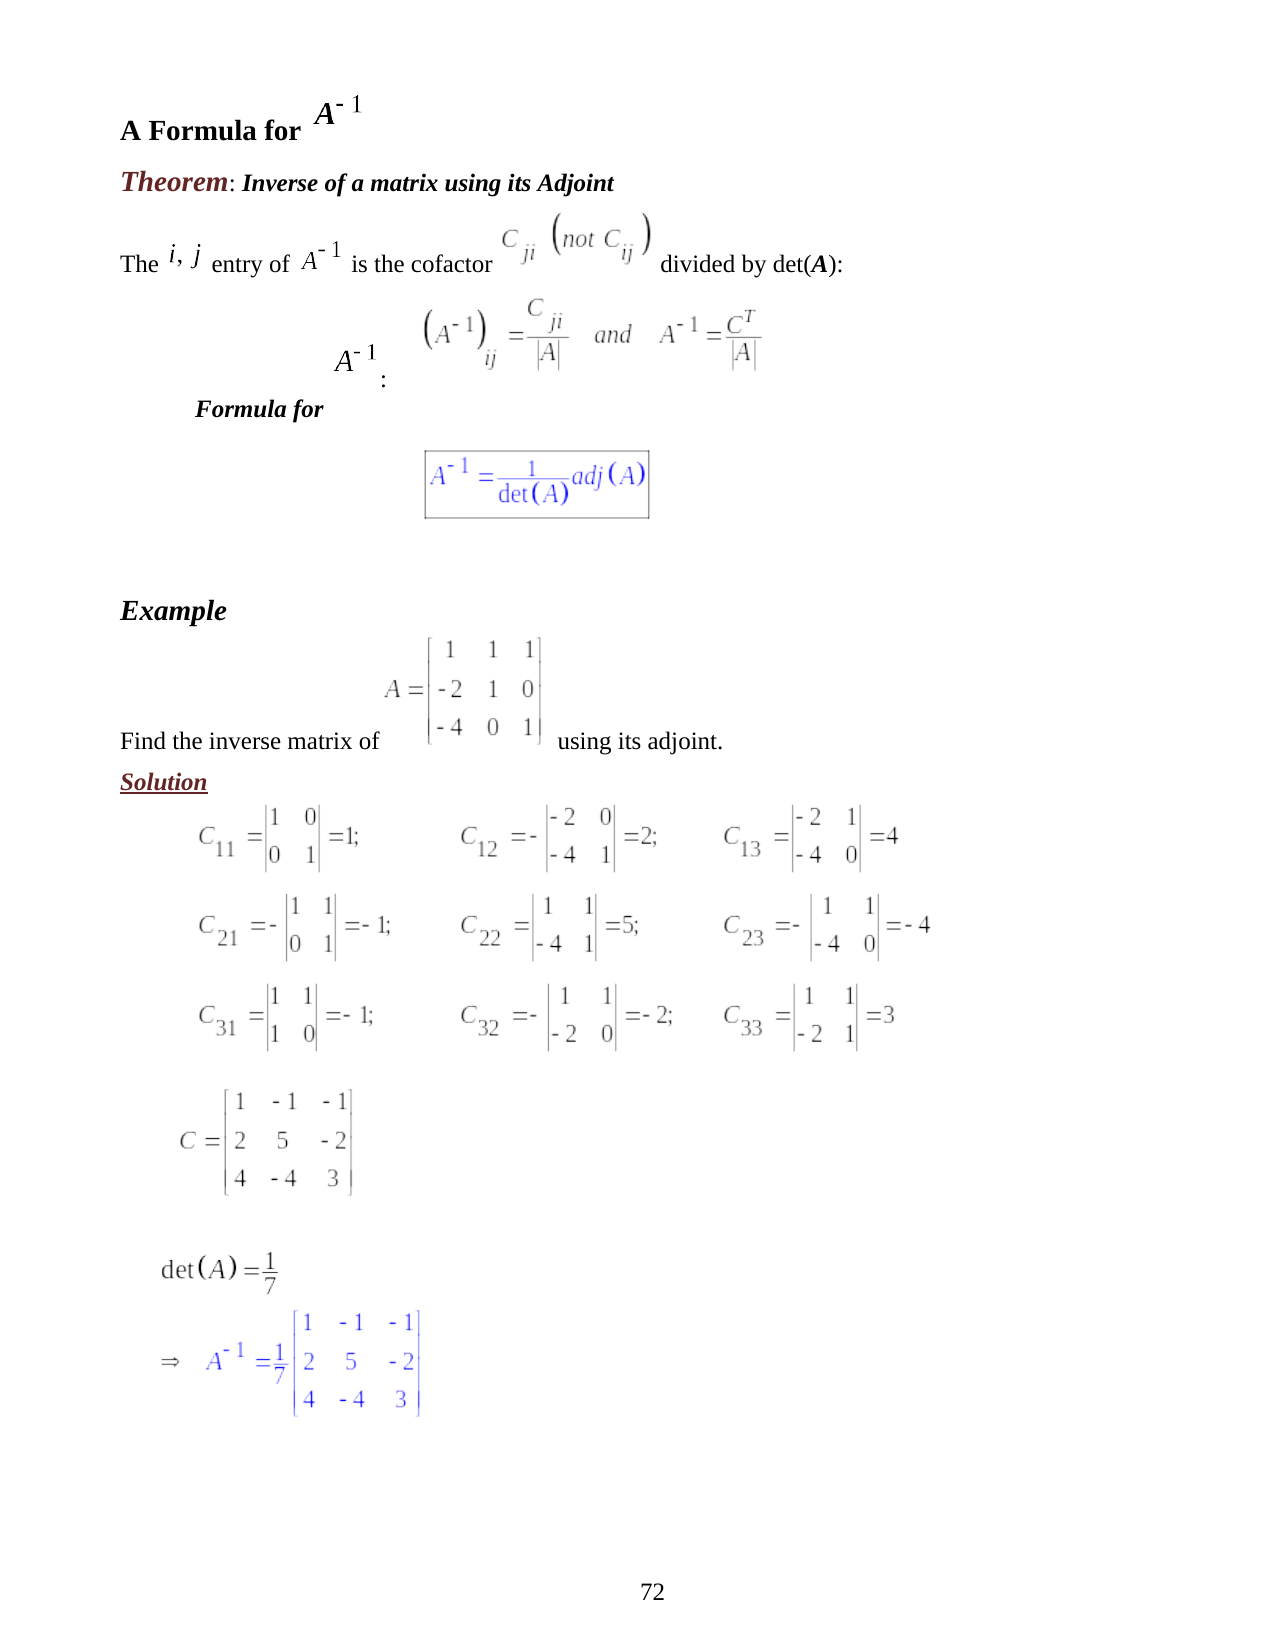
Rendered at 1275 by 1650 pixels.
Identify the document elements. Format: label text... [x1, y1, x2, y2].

text Find the inverse matrix of using its adjoint. [120, 632, 1185, 755]
text The entry of is the cofactor divided by det(A): [120, 210, 1185, 278]
text Example [120, 593, 1185, 627]
text Theorem: Inverse of a matrix using its Adjoint [120, 164, 1185, 197]
text Formula for : [195, 294, 1185, 423]
text A Formula for [120, 90, 1185, 146]
text Solution [120, 767, 1185, 796]
